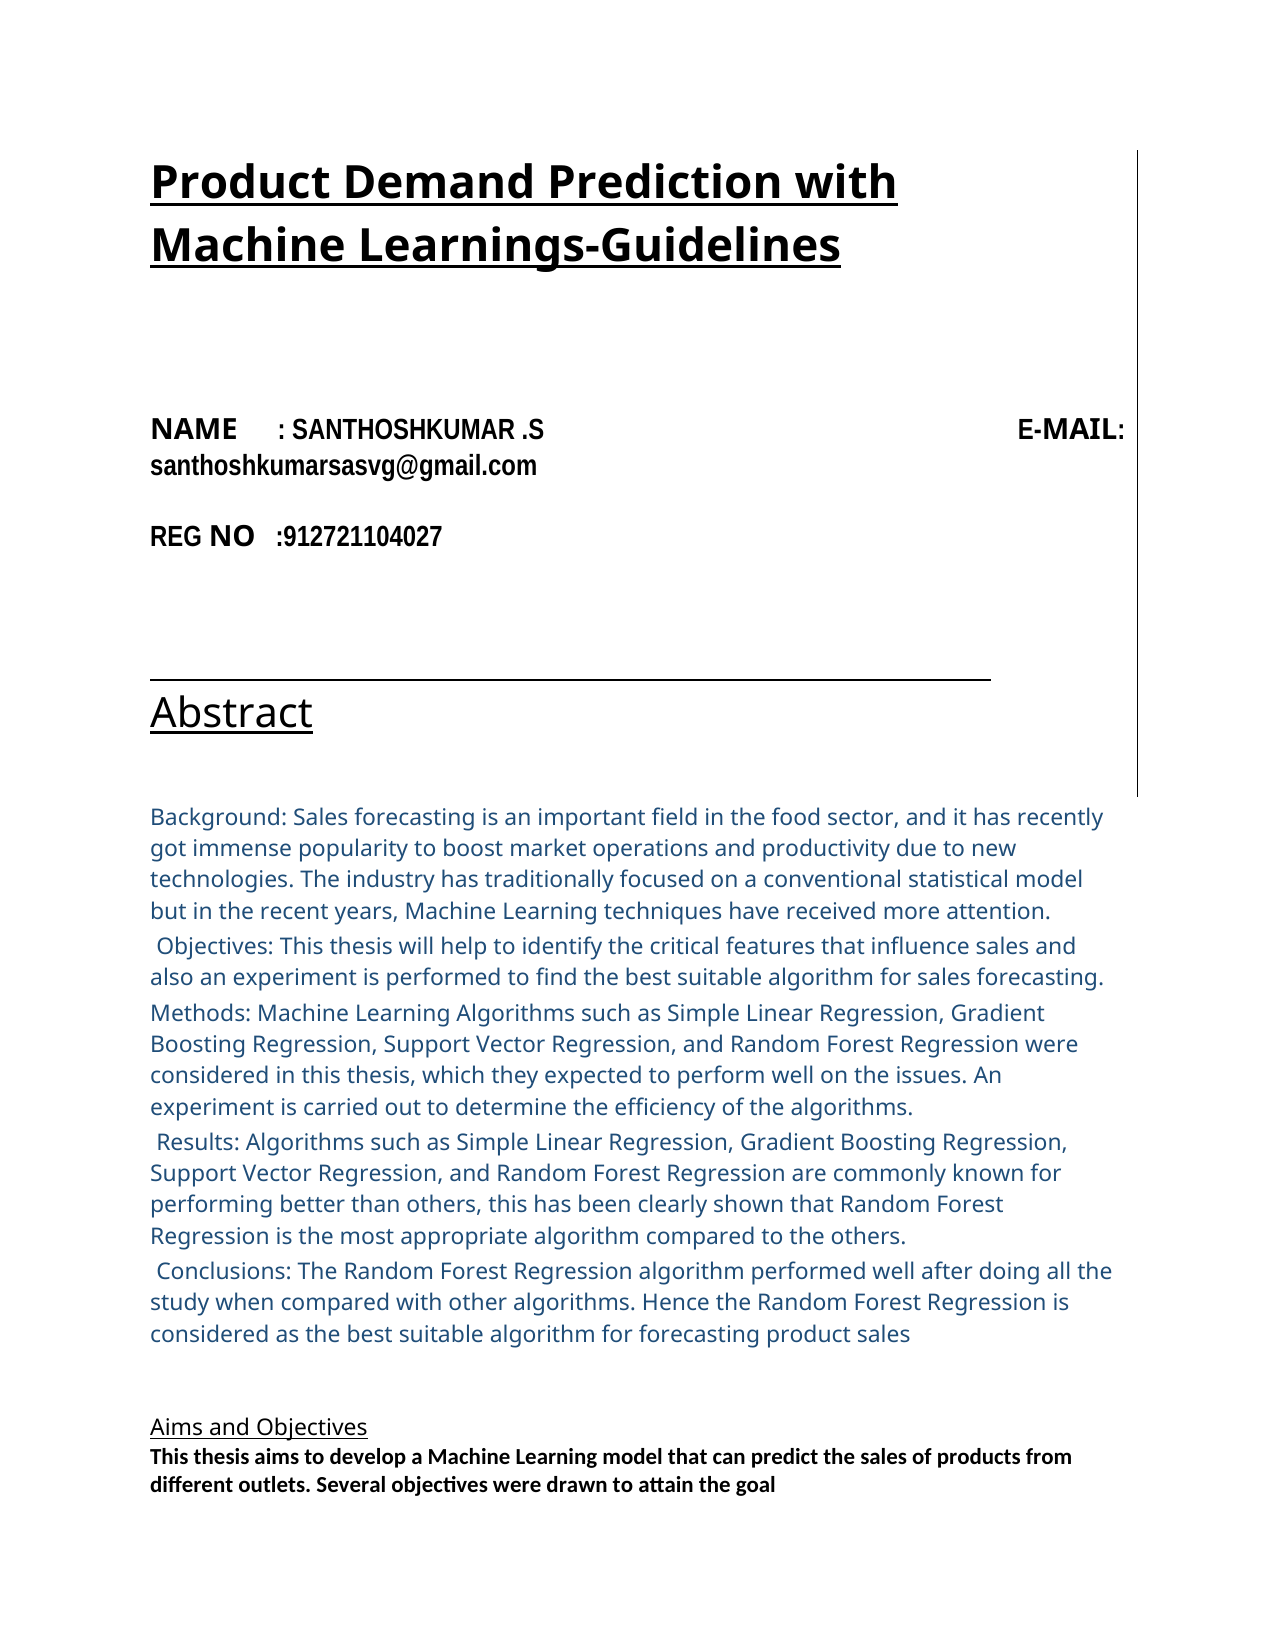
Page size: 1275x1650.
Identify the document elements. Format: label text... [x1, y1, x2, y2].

subtitle Conclusions: The Random Forest Regression algorithm performed well after doing all the study when compared with other algorithms. Hence the Random Forest Regression is considered as the best suitable algorithm for forecasting product sales [150, 1255, 1125, 1349]
text Machine Learnings-Guidelines [150, 212, 1125, 275]
subtitle Methods: Machine Learning Algorithms such as Simple Linear Regression, Gradient Boosting Regression, Support Vector Regression, and Random Forest Regression were considered in this thesis, which they expected to perform well on the issues. An experiment is carried out to determine the efficiency of the algorithms. [150, 997, 1125, 1122]
subtitle Background: Sales forecasting is an important field in the food sector, and it has recently got immense popularity to boost market operations and productivity due to new technologies. The industry has traditionally focused on a conventional statistical model but in the recent years, Machine Learning techniques have received more attention. [150, 801, 1125, 926]
text Abstract [150, 683, 1125, 740]
text Aims and Objectives [150, 1411, 1125, 1442]
text Product Demand Prediction with [150, 150, 1125, 212]
text NAME : SANTHOSHKUMAR .S E-MAIL: santhoshkumarsasvg@gmail.com [150, 408, 1125, 482]
text This thesis aims to develop a Machine Learning model that can predict the sales of products from different outlets. Several objectives were drawn to attain the goal [150, 1442, 1125, 1498]
text REG NO :912721104027 [150, 515, 1125, 555]
subtitle Results: Algorithms such as Simple Linear Regression, Gradient Boosting Regression, Support Vector Regression, and Random Forest Regression are commonly known for performing better than others, this has been clearly shown that Random Forest Regression is the most appropriate algorithm compared to the others. [150, 1126, 1125, 1251]
subtitle Objectives: This thesis will help to identify the critical features that influence sales and also an experiment is performed to find the best suitable algorithm for sales forecasting. [150, 930, 1125, 992]
